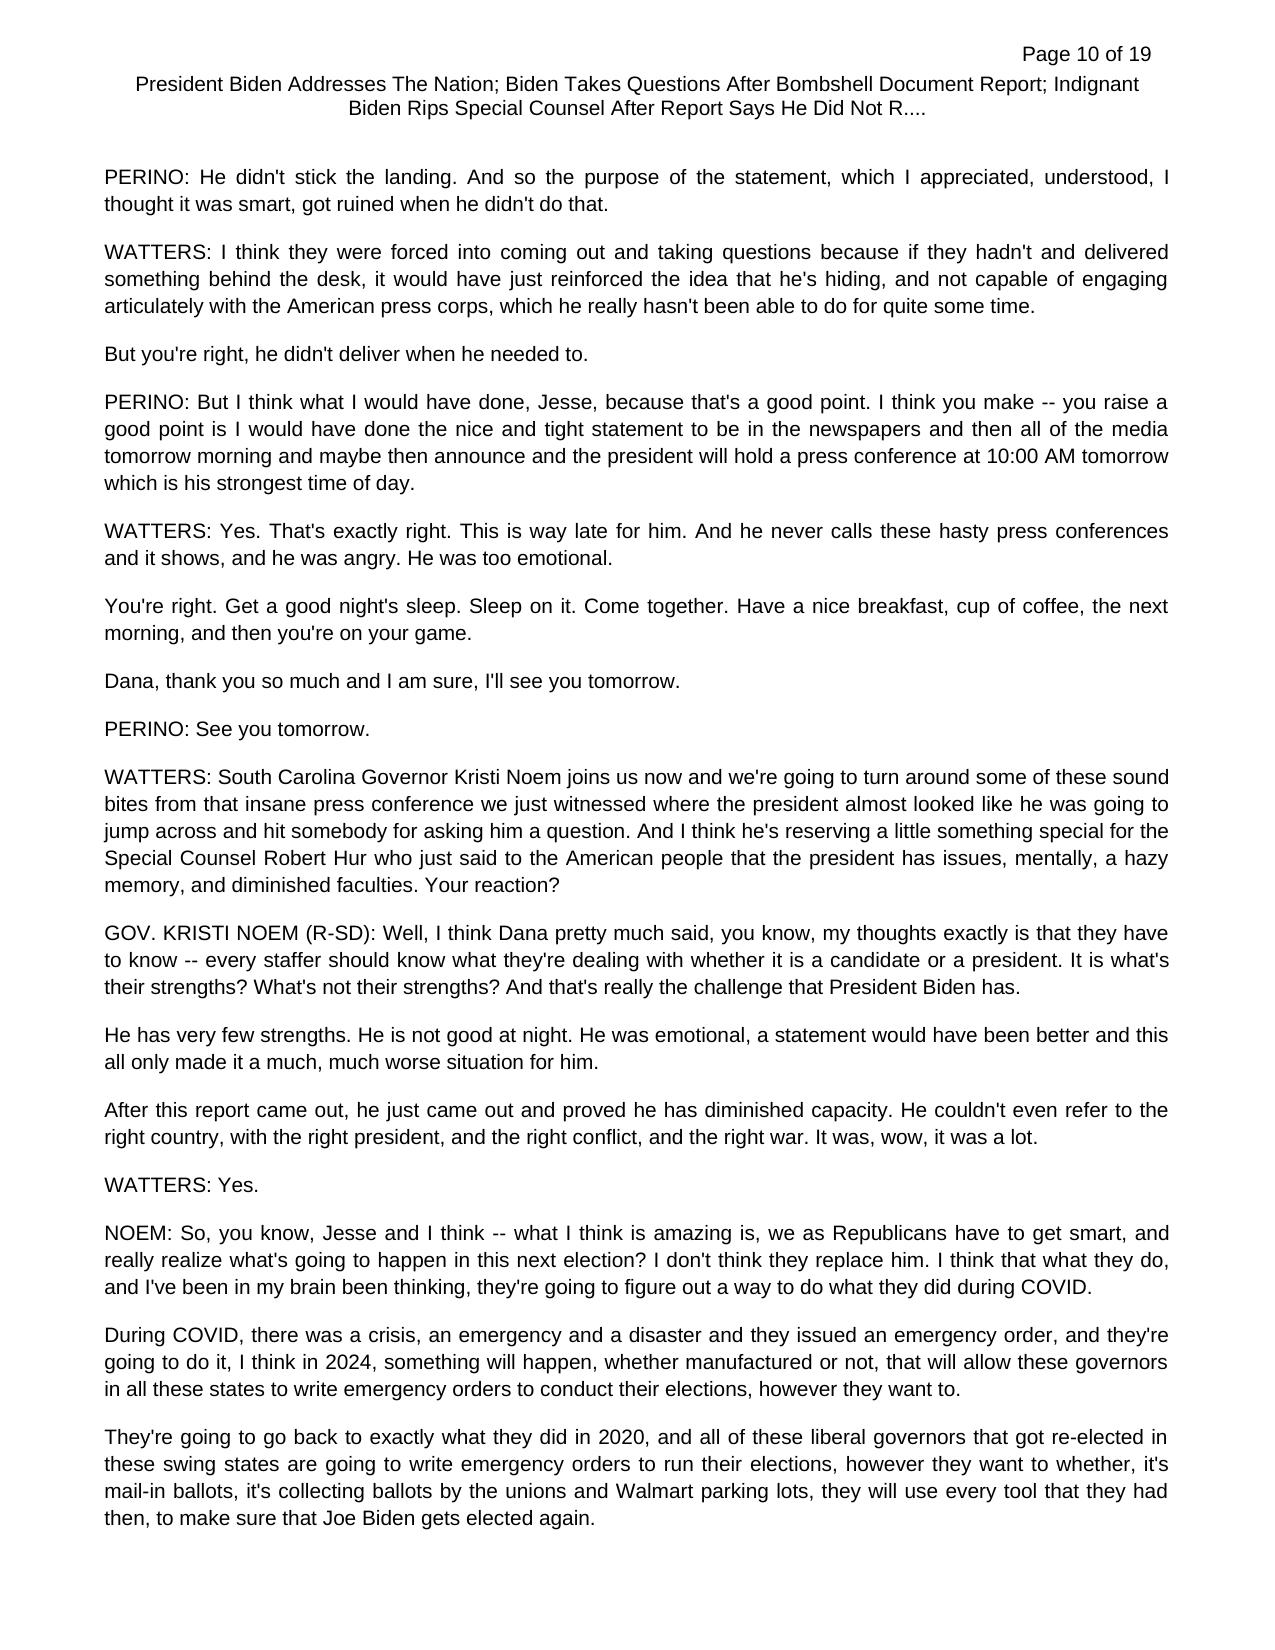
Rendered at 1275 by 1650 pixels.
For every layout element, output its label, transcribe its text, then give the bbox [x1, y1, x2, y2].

text WATTERS: I think they were forced into coming out and taking questions because if they hadn't and delivered something behind the desk, it would have just reinforced the idea that he's hiding, and not capable of engaging articulately with the American press corps, which he really hasn't been able to do for quite some time. [104, 236, 1171, 318]
text PERINO: He didn't stick the landing. And so the purpose of the statement, which I appreciated, understood, I thought it was smart, got ruined when he didn't do that. [104, 161, 1171, 216]
text PERINO: But I think what I would have done, Jesse, because that's a good point. I think you make -- you raise a good point is I would have done the nice and tight statement to be in the newspapers and then all of the media tomorrow morning and maybe then announce and the president will hold a press conference at 10:00 AM tomorrow which is his strongest time of day. [104, 386, 1171, 495]
text After this report came out, he just came out and proved he has diminished capacity. He couldn't even refer to the right country, with the right president, and the right conflict, and the right war. It was, wow, it was a lot. [104, 1095, 1171, 1149]
text You're right. Get a good night's sleep. Sleep on it. Come together. Have a nice breakfast, cup of coffee, the next morning, and then you're on your game. [104, 591, 1171, 645]
text WATTERS: Yes. That's exactly right. This is way late for him. And he never calls these hasty press conferences and it shows, and he was angry. He was too emotional. [104, 516, 1171, 570]
text WATTERS: South Carolina Governor Kristi Noem joins us now and we're going to turn around some of these sound bites from that insane press conference we just witnessed where the president almost looked like he was going to jump across and hit somebody for asking him a question. And I think he's reserving a little something special for the Special Counsel Robert Hur who just said to the American people that the president has issues, mentally, a hazy memory, and diminished faculties. Your reaction? [104, 761, 1171, 897]
text Dana, thank you so much and I am sure, I'll see you tomorrow. [104, 666, 1171, 693]
text PERINO: See you tomorrow. [104, 713, 1171, 741]
text They're going to go back to exactly what they did in 2020, and all of these liberal governors that got re-elected in these swing states are going to write emergency orders to run their elections, however they want to whether, it's mail-in ballots, it's collecting ballots by the unions and Walmart parking lots, they will use every tool that they had then, to make sure that Joe Biden gets elected again. [104, 1422, 1171, 1530]
text But you're right, he didn't deliver when he needed to. [104, 338, 1171, 366]
text During COVID, there was a crisis, an emergency and a disaster and they issued an emergency order, and they're going to do it, I think in 2024, something will happen, whether manufactured or not, that will allow these governors in all these states to write emergency orders to conduct their elections, however they want to. [104, 1320, 1171, 1401]
text He has very few strengths. He is not good at night. He was emotional, a statement would have been better and this all only made it a much, much worse situation for him. [104, 1020, 1171, 1074]
text WATTERS: Yes. [104, 1170, 1171, 1197]
text NOEM: So, you know, Jesse and I think -- what I think is amazing is, we as Republicans have to get smart, and really realize what's going to happen in this next election? I don't think they replace him. I think that what they do, and I've been in my brain been thinking, they're going to figure out a way to do what they did during COVID. [104, 1218, 1171, 1299]
text GOV. KRISTI NOEM (R-SD): Well, I think Dana pretty much said, you know, my thoughts exactly is that they have to know -- every staffer should know what they're dealing with whether it is a candidate or a president. It is what's their strengths? What's not their strengths? And that's really the challenge that President Biden has. [104, 918, 1171, 999]
